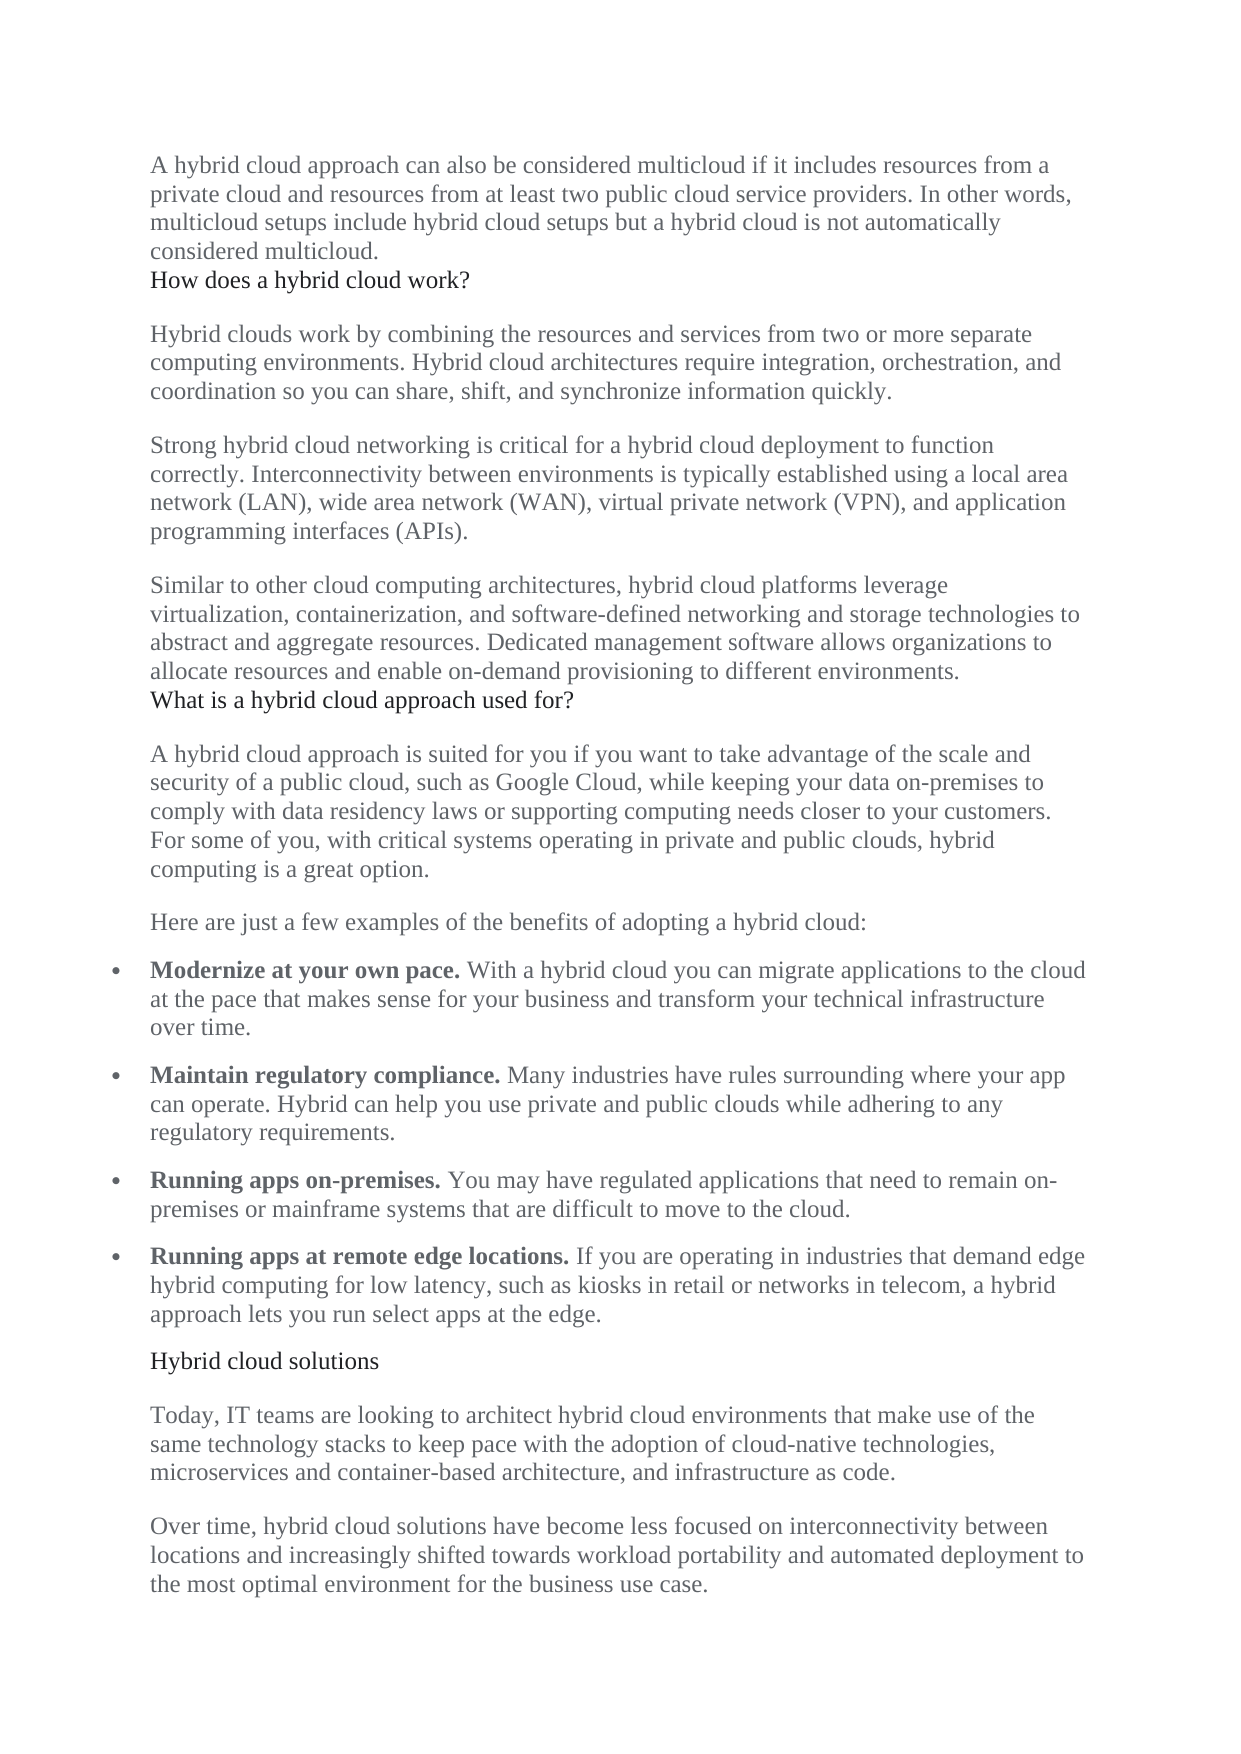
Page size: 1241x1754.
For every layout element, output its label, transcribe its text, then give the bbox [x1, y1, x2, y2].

list Modernize at your own pace. With a hybrid cloud you can migrate applications to the cloud at the pace that makes sense for your business and transform your technical infrastructure over time. [112, 955, 1090, 1041]
subtitle Hybrid cloud solutions [150, 1346, 1090, 1375]
text Strong hybrid cloud networking is critical for a hybrid cloud deployment to function correctly. Interconnectivity between environments is typically established using a local area network (LAN), wide area network (WAN), virtual private network (VPN), and application programming interfaces (APIs). [150, 430, 1090, 545]
list Running apps at remote edge locations. If you are operating in industries that demand edge hybrid computing for low latency, such as kiosks in retail or networks in telecom, a hybrid approach lets you run select apps at the edge. [112, 1241, 1090, 1327]
list Running apps on-premises. You may have regulated applications that need to remain on-premises or mainframe systems that are difficult to move to the cloud. [112, 1165, 1090, 1222]
text A hybrid cloud approach can also be considered multicloud if it includes resources from a private cloud and resources from at least two public cloud service providers. In other words, multicloud setups include hybrid cloud setups but a hybrid cloud is not automatically considered multicloud. [150, 150, 1090, 265]
subtitle How does a hybrid cloud work? [150, 265, 1090, 294]
text A hybrid cloud approach is suited for you if you want to take advantage of the scale and security of a public cloud, such as Google Cloud, while keeping your data on-premises to comply with data residency laws or supporting computing needs closer to your customers. For some of you, with critical systems operating in private and public clouds, hybrid computing is a great option. [150, 739, 1090, 882]
subtitle What is a hybrid cloud approach used for? [150, 685, 1090, 714]
list Maintain regulatory compliance. Many industries have rules surrounding where your app can operate. Hybrid can help you use private and public clouds while adhering to any regulatory requirements. [112, 1060, 1090, 1146]
text Today, IT teams are looking to architect hybrid cloud environments that make use of the same technology stacks to keep pace with the adoption of cloud-native technologies, microservices and container-based architecture, and infrastructure as code. [150, 1400, 1090, 1486]
text Over time, hybrid cloud solutions have become less focused on interconnectivity between locations and increasingly shifted towards workload portability and automated deployment to the most optimal environment for the business use case. [150, 1511, 1090, 1597]
text Similar to other cloud computing architectures, hybrid cloud platforms leverage virtualization, containerization, and software-defined networking and storage technologies to abstract and aggregate resources. Dedicated management software allows organizations to allocate resources and enable on-demand provisioning to different environments. [150, 570, 1090, 685]
text Hybrid clouds work by combining the resources and services from two or more separate computing environments. Hybrid cloud architectures require integration, orchestration, and coordination so you can share, shift, and synchronize information quickly. [150, 319, 1090, 405]
text Here are just a few examples of the benefits of adopting a hybrid cloud: [150, 907, 1090, 936]
